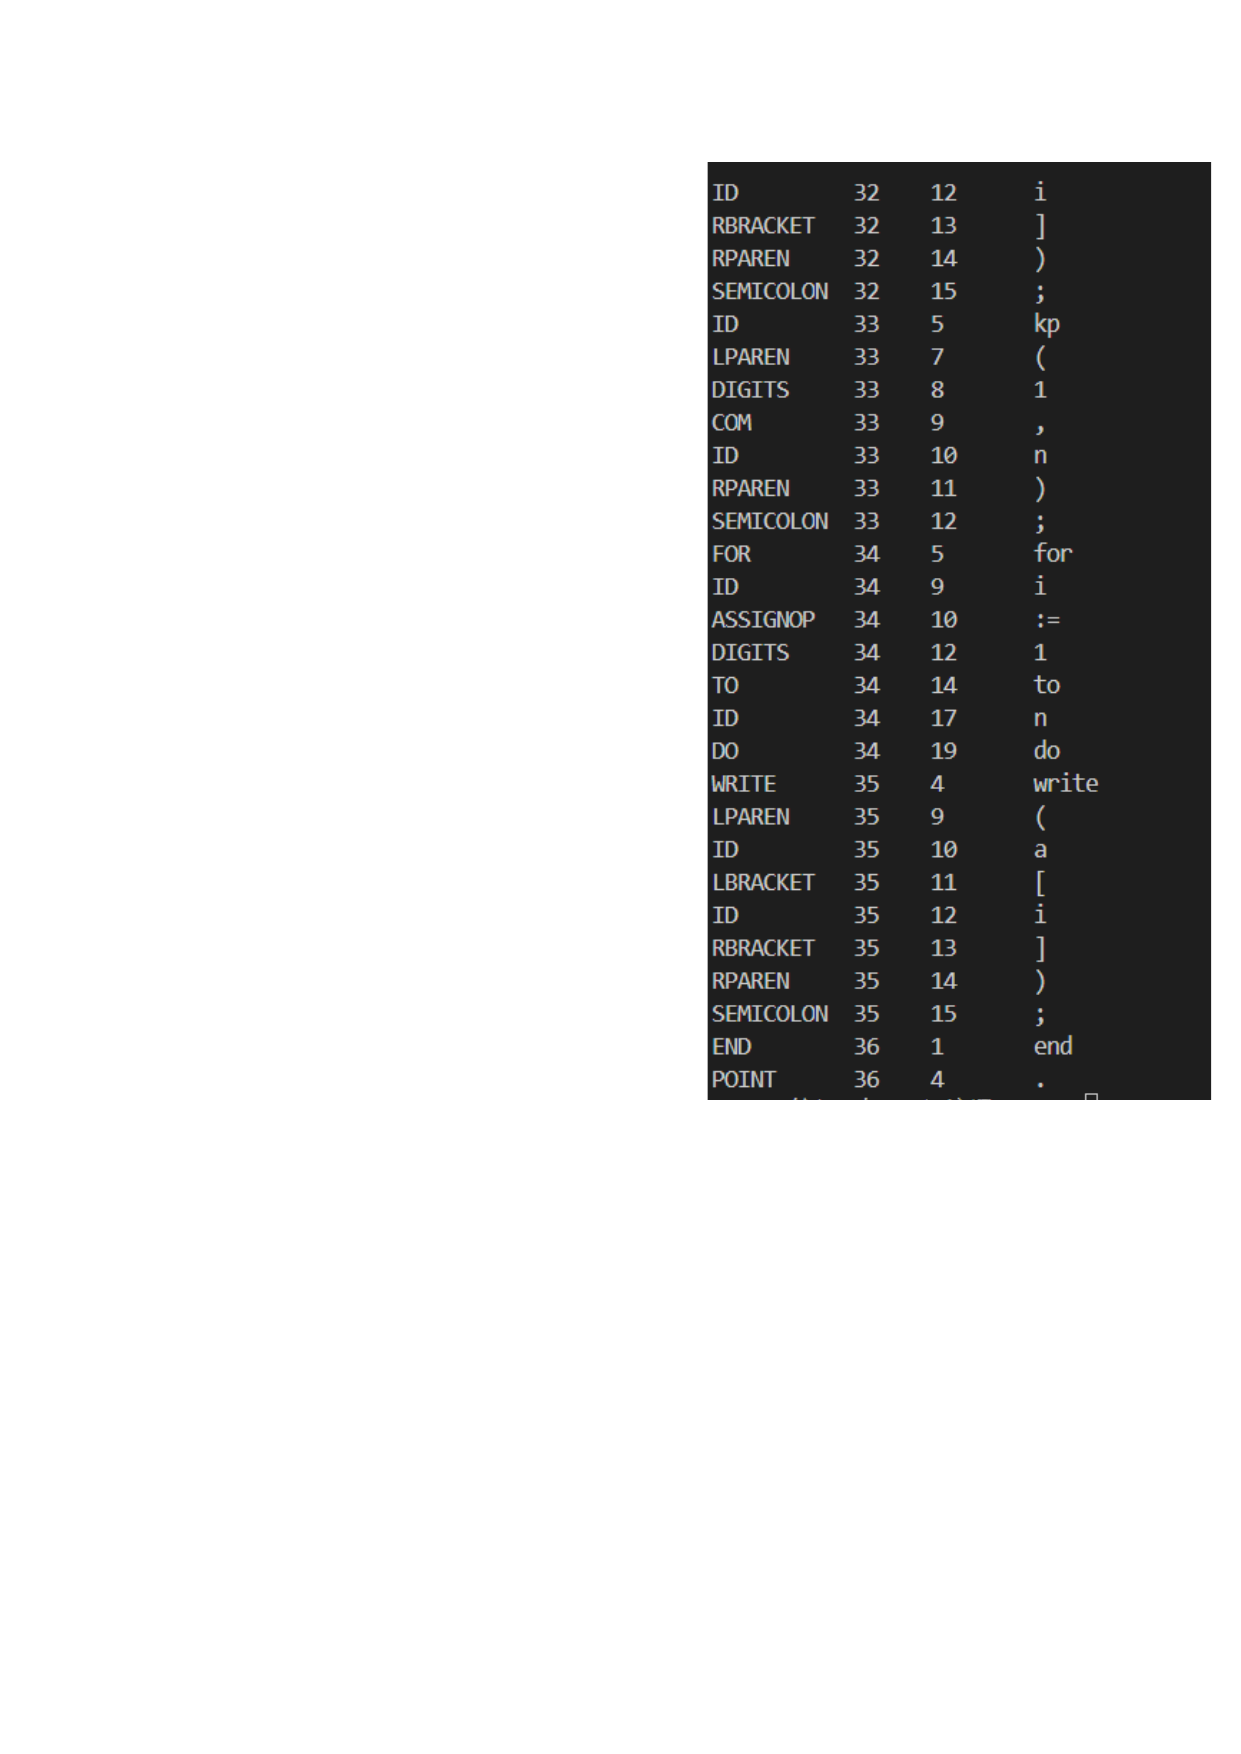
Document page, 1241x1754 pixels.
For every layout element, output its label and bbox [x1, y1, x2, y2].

picture [706, 162, 1212, 1097]
